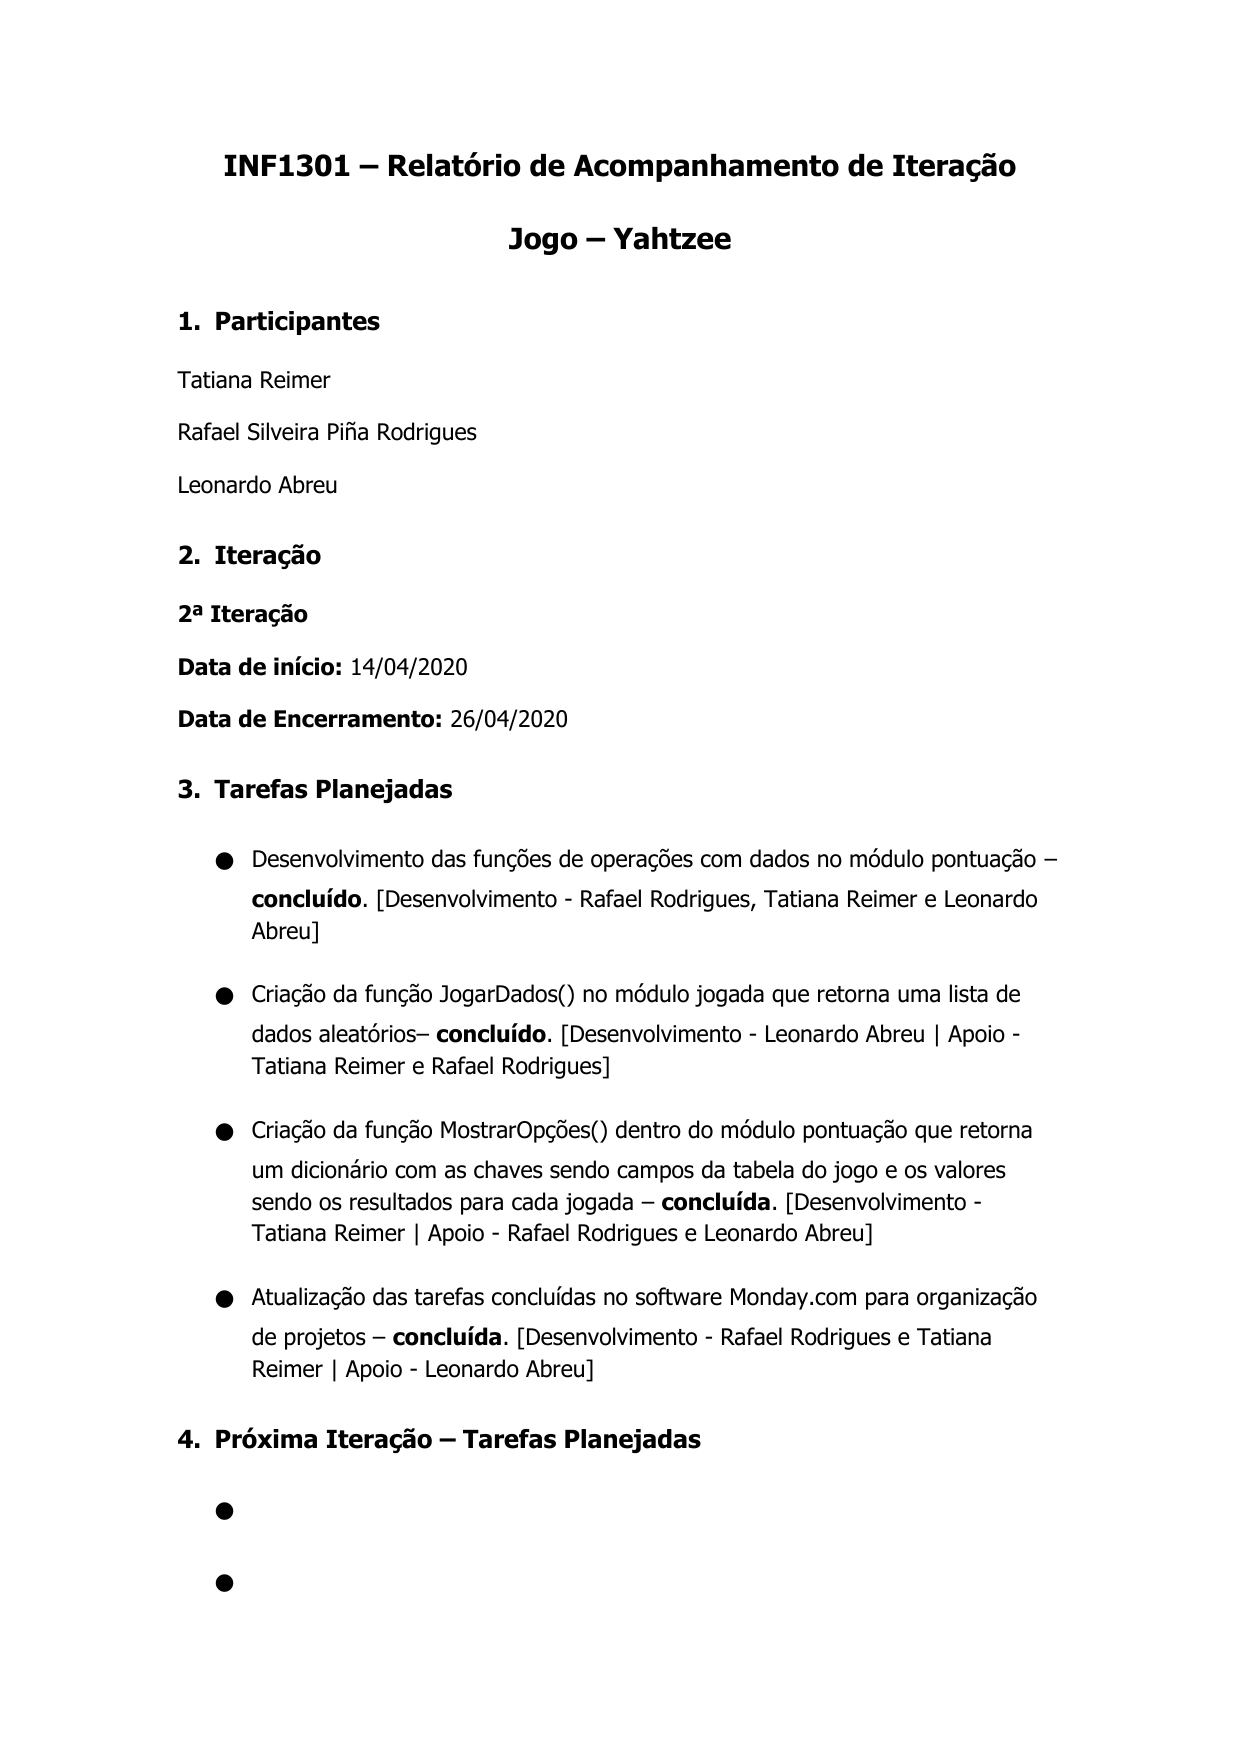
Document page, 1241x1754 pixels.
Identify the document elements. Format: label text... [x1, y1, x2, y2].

text Data de início: 14/04/2020 [177, 652, 1063, 680]
list Criação da função JogarDados() no módulo jogada que retorna uma lista de dados aleatórios– concluído. [Desenvolvimento - Leonardo Abreu | Apoio - Tatiana Reimer e Rafael Rodrigues] [214, 969, 1063, 1079]
text Leonardo Abreu [177, 470, 1063, 498]
list Iteração [177, 540, 1063, 570]
text Tatiana Reimer [177, 365, 1063, 393]
text INF1301 – Relatório de Acompanhamento de Iteração [177, 148, 1063, 183]
list Tarefas Planejadas [177, 774, 1063, 804]
list Criação da função MostrarOpções() dentro do módulo pontuação que retorna um dicionário com as chaves sendo campos da tabela do jogo e os valores sendo os resultados para cada jogada – concluída. [Desenvolvimento - Tatiana Reimer | Apoio - Rafael Rodrigues e Leonardo Abreu] [214, 1104, 1063, 1247]
text Data de Encerramento: 26/04/2020 [177, 704, 1063, 732]
list Próxima Iteração – Tarefas Planejadas [177, 1424, 1063, 1454]
list Participantes [177, 306, 1063, 336]
list Desenvolvimento das funções de operações com dados no módulo pontuação – concluído. [Desenvolvimento - Rafael Rodrigues, Tatiana Reimer e Leonardo Abreu] [214, 833, 1063, 944]
list Atualização das tarefas concluídas no software Monday.com para organização de projetos – concluída. [Desenvolvimento - Rafael Rodrigues e Tatiana Reimer | Apoio - Leonardo Abreu] [214, 1272, 1063, 1382]
text 2ª Iteração [177, 599, 1063, 627]
text Rafael Silveira Piña Rodrigues [177, 418, 1063, 446]
text Jogo – Yahtzee [177, 220, 1063, 256]
